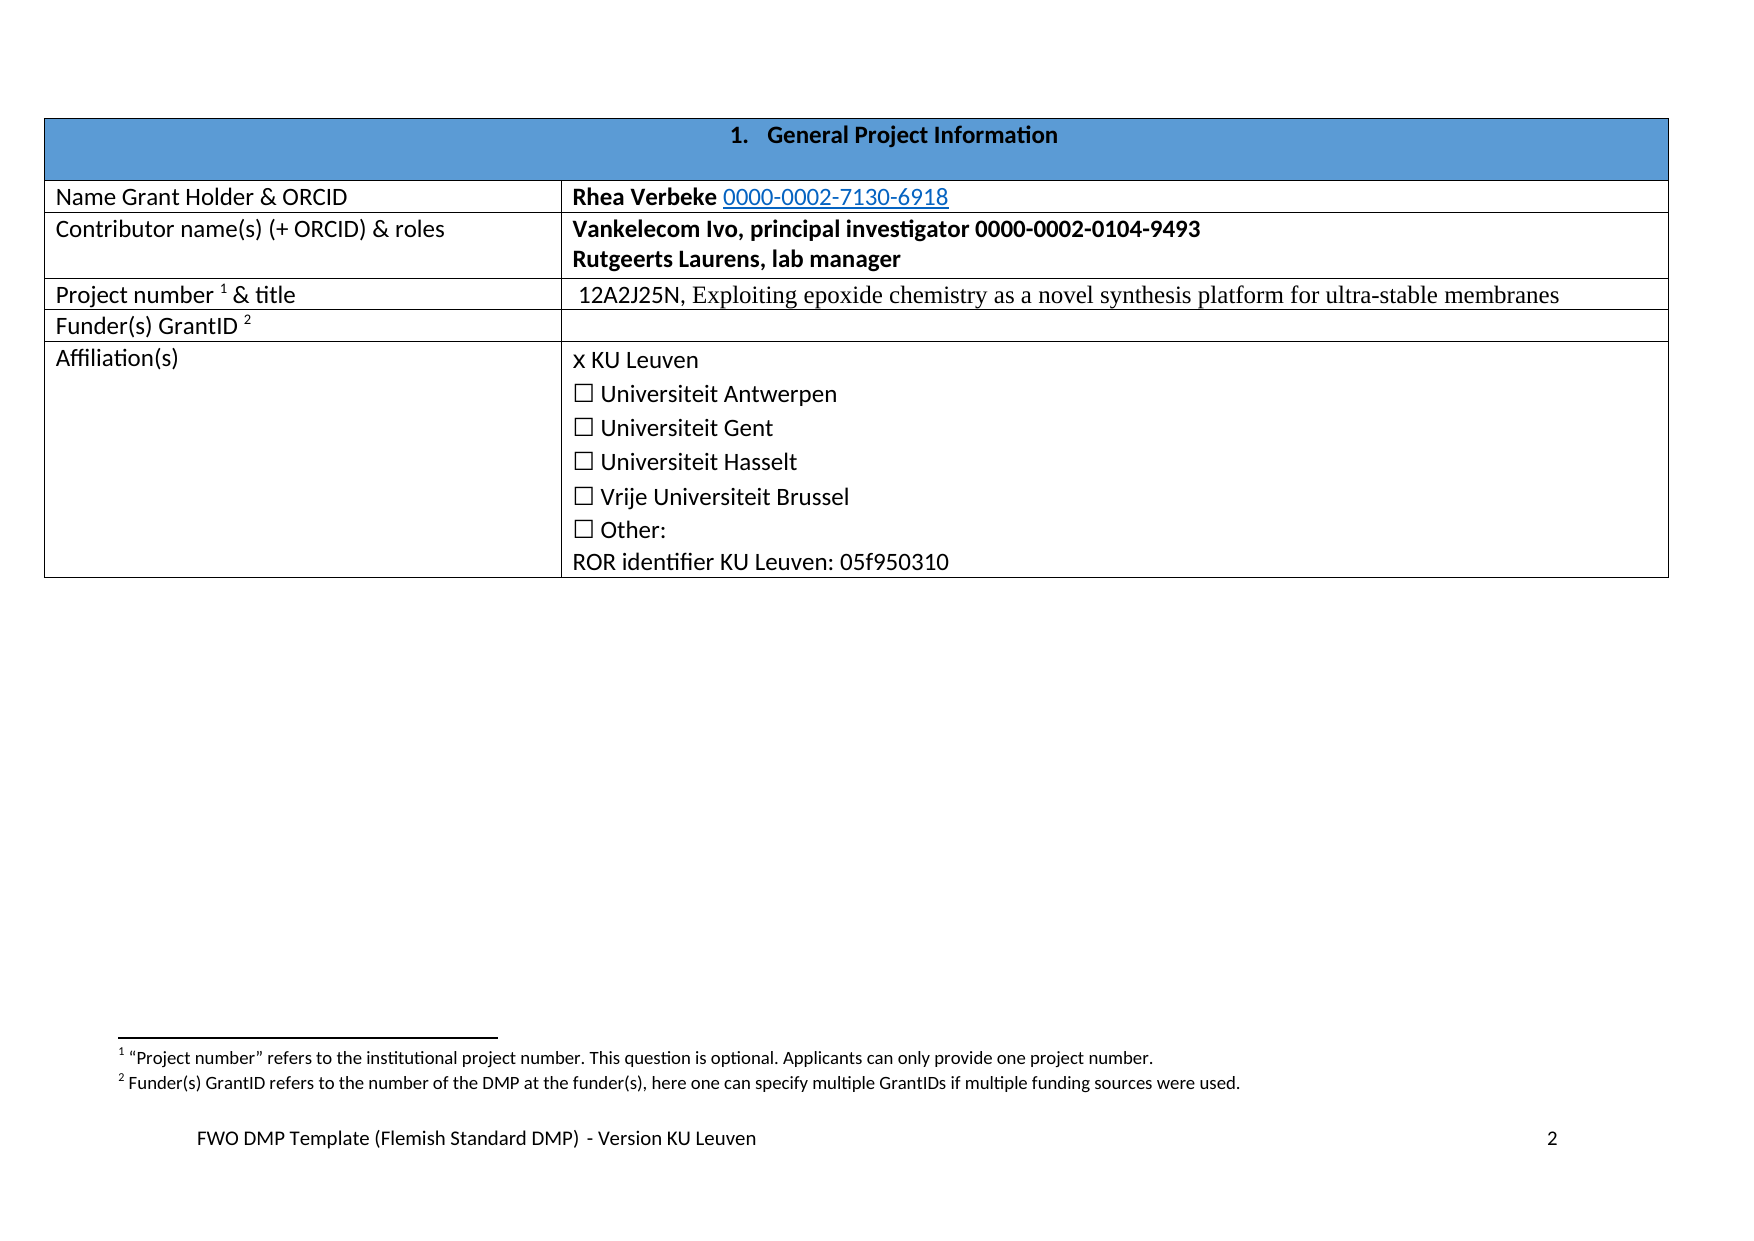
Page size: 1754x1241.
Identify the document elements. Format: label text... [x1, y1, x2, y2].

table_cell Vankelecom Ivo, principal investigator 0000-0002-0104-9493 Rutgeerts Laurens, lab manager [562, 213, 1668, 278]
table_cell 12A2J25N, Exploiting epoxide chemistry as a novel synthesis platform for ultra-stable membranes [562, 279, 1668, 309]
table_cell x KU Leuven ☐ Universiteit Antwerpen ☐ Universiteit Gent ☐ Universiteit Hasselt ☐ Vrije Universiteit Brussel ☐ Other: ROR identifier KU Leuven: 05f950310 [562, 342, 1668, 577]
table_cell [562, 310, 1668, 341]
table_cell Project number & title [45, 279, 561, 309]
table_cell Rhea Verbeke 0000-0002-7130-6918 [562, 181, 1668, 212]
table_cell Name Grant Holder & ORCID [45, 181, 561, 212]
table_cell Funder(s) GrantID [45, 310, 561, 341]
table_cell Affiliation(s) [45, 342, 561, 577]
table_header General Project Information [45, 119, 1668, 180]
table_cell Contributor name(s) (+ ORCID) & roles [45, 213, 561, 278]
